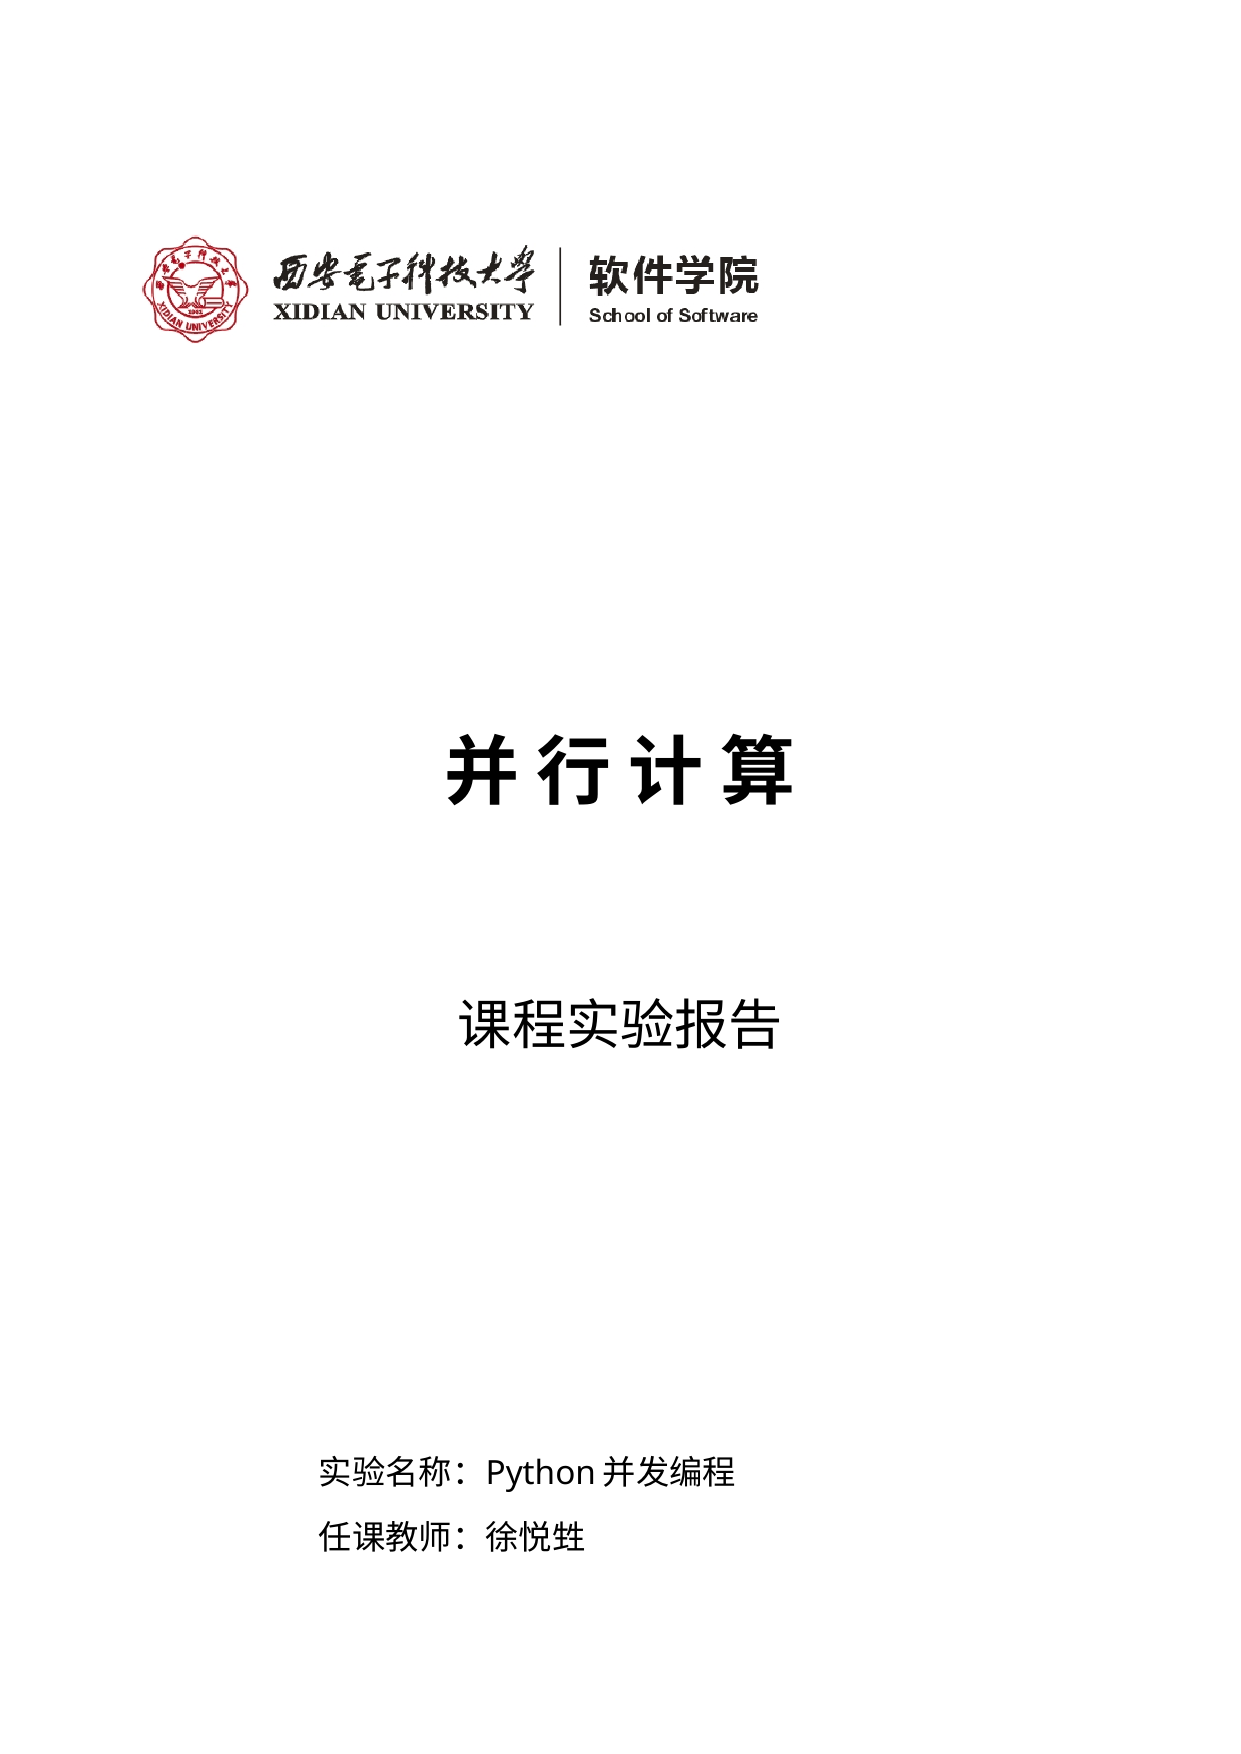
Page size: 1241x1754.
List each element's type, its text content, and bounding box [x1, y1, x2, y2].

text 任课教师：徐悦甡 [275, 1503, 1053, 1568]
text 实验名称：Python并发编程 [275, 1438, 1053, 1503]
picture [131, 231, 777, 354]
text 课程实验报告 [187, 972, 1053, 1070]
list 并 行 计 算 [187, 701, 1053, 831]
